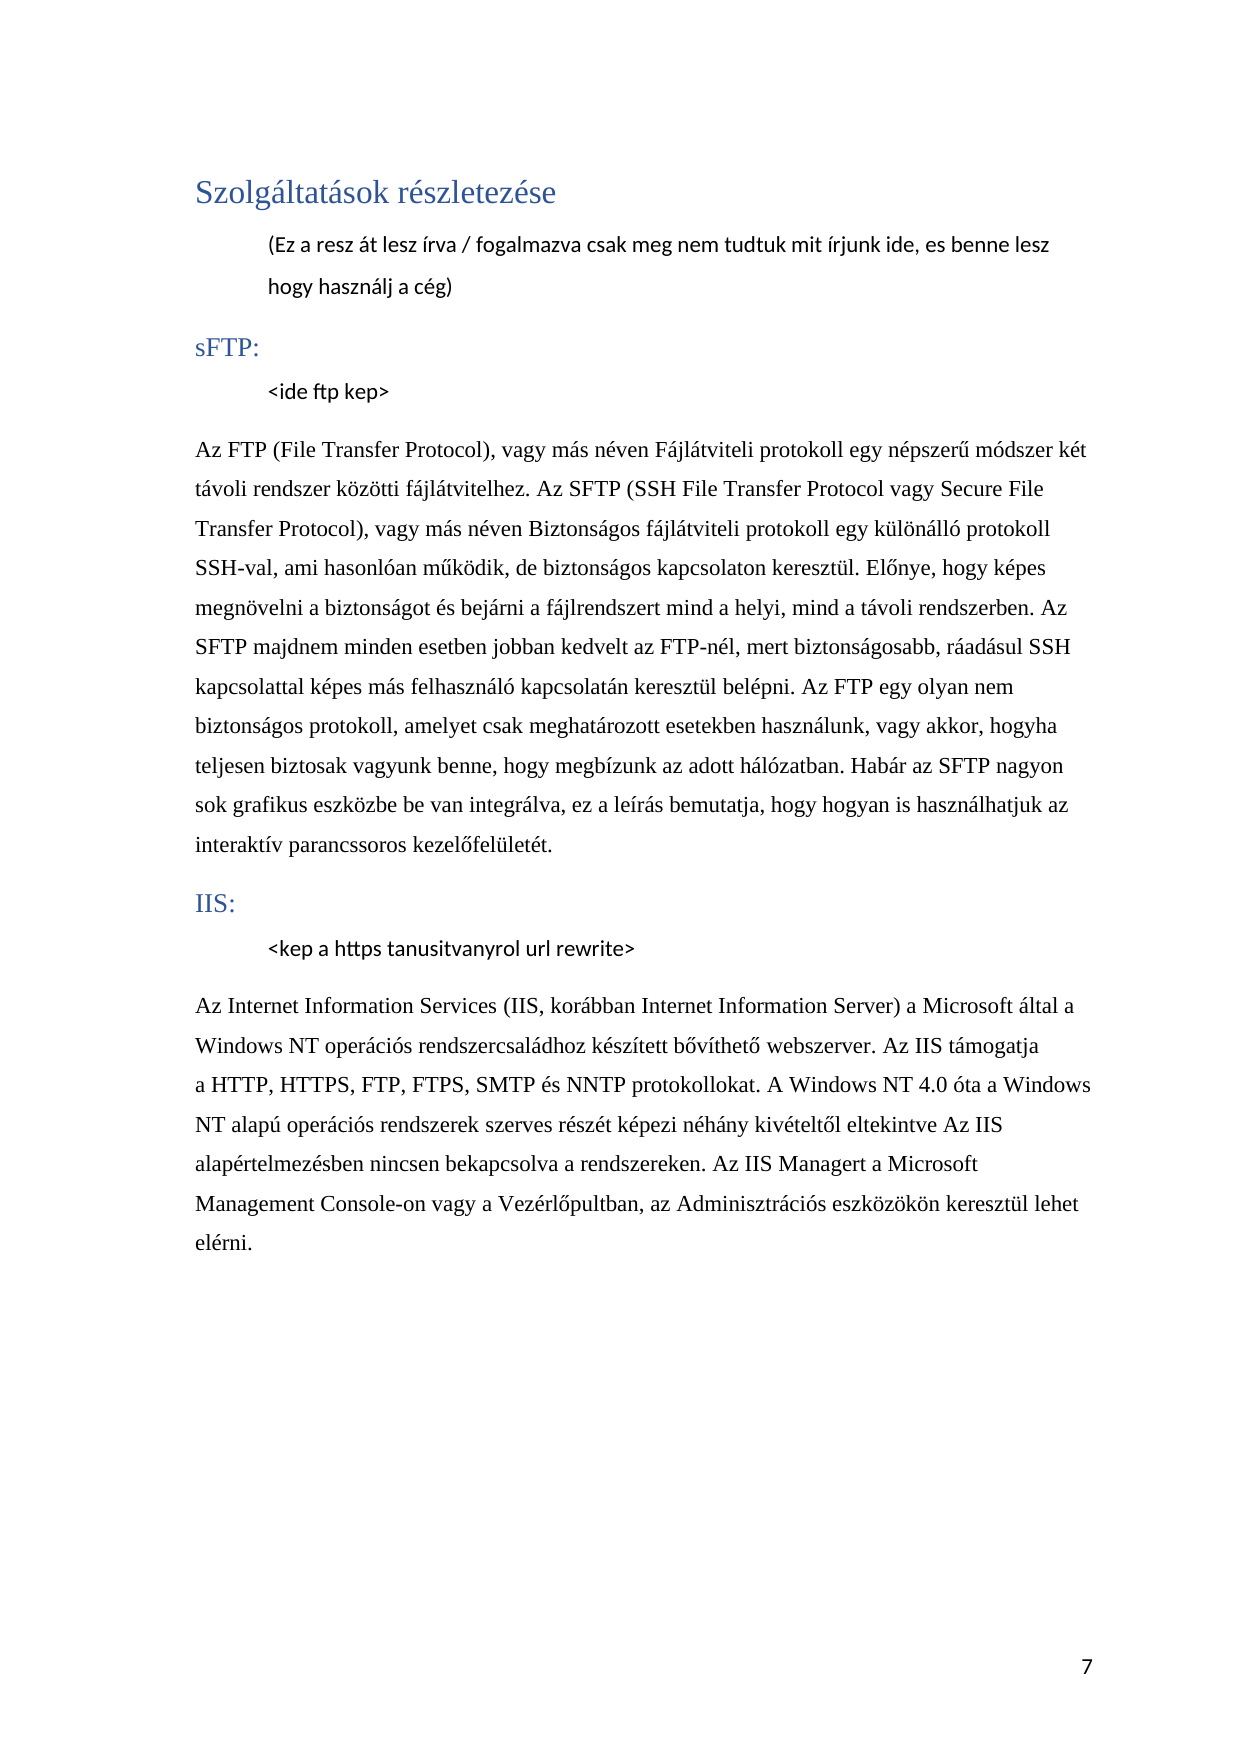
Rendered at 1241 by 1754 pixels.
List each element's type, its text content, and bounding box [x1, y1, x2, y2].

text <kep a https tanusitvanyrol url rewrite> [268, 934, 1093, 962]
text <ide ftp kep> [268, 377, 1093, 405]
text Az FTP (File Transfer Protocol), vagy más néven Fájlátviteli protokoll egy népszerű módszer két távoli rendszer közötti fájlátvitelhez. Az SFTP (SSH File Transfer Protocol vagy Secure File Transfer Protocol), vagy más néven Biztonságos fájlátviteli protokoll egy különálló protokoll SSH-val, ami hasonlóan működik, de biztonságos kapcsolaton keresztül. Előnye, hogy képes megnövelni a biztonságot és bejárni a fájlrendszert mind a helyi, mind a távoli rendszerben. Az SFTP majdnem minden esetben jobban kedvelt az FTP-nél, mert biztonságosabb, ráadásul SSH kapcsolattal képes más felhasználó kapcsolatán keresztül belépni. Az FTP egy olyan nem biztonságos protokoll, amelyet csak meghatározott esetekben használunk, vagy akkor, hogyha teljesen biztosak vagyunk benne, hogy megbízunk az adott hálózatban. Habár az SFTP nagyon sok grafikus eszközbe be van integrálva, ez a leírás bemutatja, hogy hogyan is használhatjuk az interaktív parancssoros kezelőfelületét. [195, 436, 1093, 857]
subtitle IIS: [195, 887, 1093, 918]
subtitle sFTP: [195, 331, 1093, 362]
text Az Internet Information Services (IIS, korábban Internet Information Server) a Microsoft által a Windows NT operációs rendszercsaládhoz készített bővíthető webszerver. Az IIS támogatja a HTTP, HTTPS, FTP, FTPS, SMTP és NNTP protokollokat. A Windows NT 4.0 óta a Windows NT alapú operációs rendszerek szerves részét képezi néhány kivételtől eltekintve Az IIS alapértelmezésben nincsen bekapcsolva a rendszereken. Az IIS Managert a Microsoft Management Console-on vagy a Vezérlőpultban, az Adminisztrációs eszközökön keresztül lehet elérni. [195, 992, 1093, 1256]
text (Ez a resz át lesz írva / fogalmazva csak meg nem tudtuk mit írjunk ide, es benne lesz hogy használj a cég) [268, 230, 1093, 300]
subtitle Szolgáltatások részletezése [195, 173, 1093, 211]
